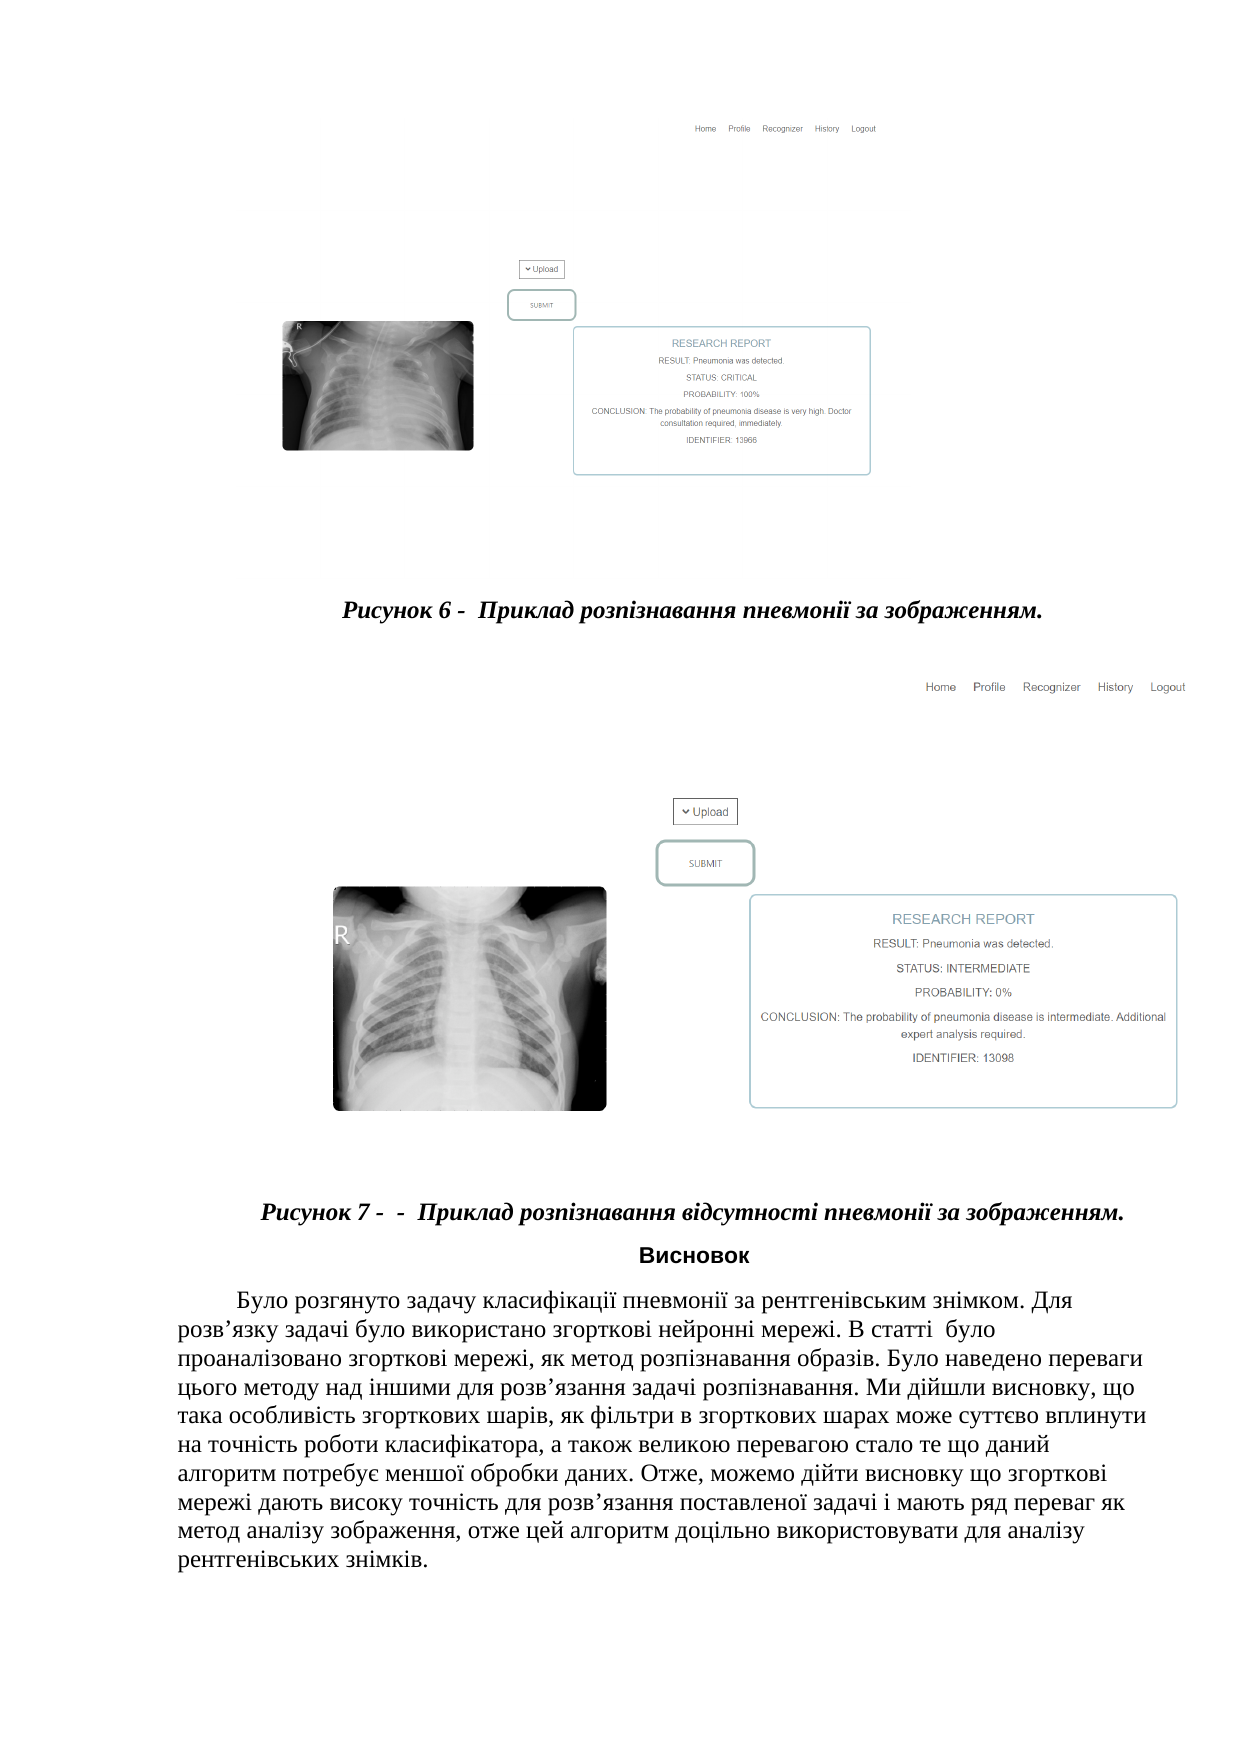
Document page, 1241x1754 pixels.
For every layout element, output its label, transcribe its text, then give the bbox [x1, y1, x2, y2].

text Рисунок 7 - - Приклад розпізнавання відсутності пневмонії за зображенням. [177, 1197, 1152, 1226]
picture [236, 118, 912, 579]
text Висновок [177, 1242, 1152, 1269]
picture [236, 668, 1211, 1181]
text Було розгянуто задачу класифікації пневмонії за рентгенівським знімком. Для розв’язку задачі було використано згорткові нейронні мережі. В статті було проаналізовано згорткові мережі, як метод розпізнавання образів. Було наведено переваги цього методу над іншими для розв’язання задачі розпізнавання. Ми дійшли висновку, що така особливість згорткових шарів, як фільтри в згорткових шарах може суттєво вплинути на точність роботи класифікатора, а також великою перевагою стало те що даний алгоритм потребує меншої обробки даних. Отже, можемо дійти висновку що згорткові мережі дають високу точність для розв’язання поставленої задачі і мають ряд переваг як метод аналізу зображення, отже цей алгоритм доцільно використовувати для аналізу рентгенівських знімків. [177, 1286, 1152, 1573]
text Рисунок 6 - Приклад розпізнавання пневмонії за зображенням. [177, 595, 1152, 623]
